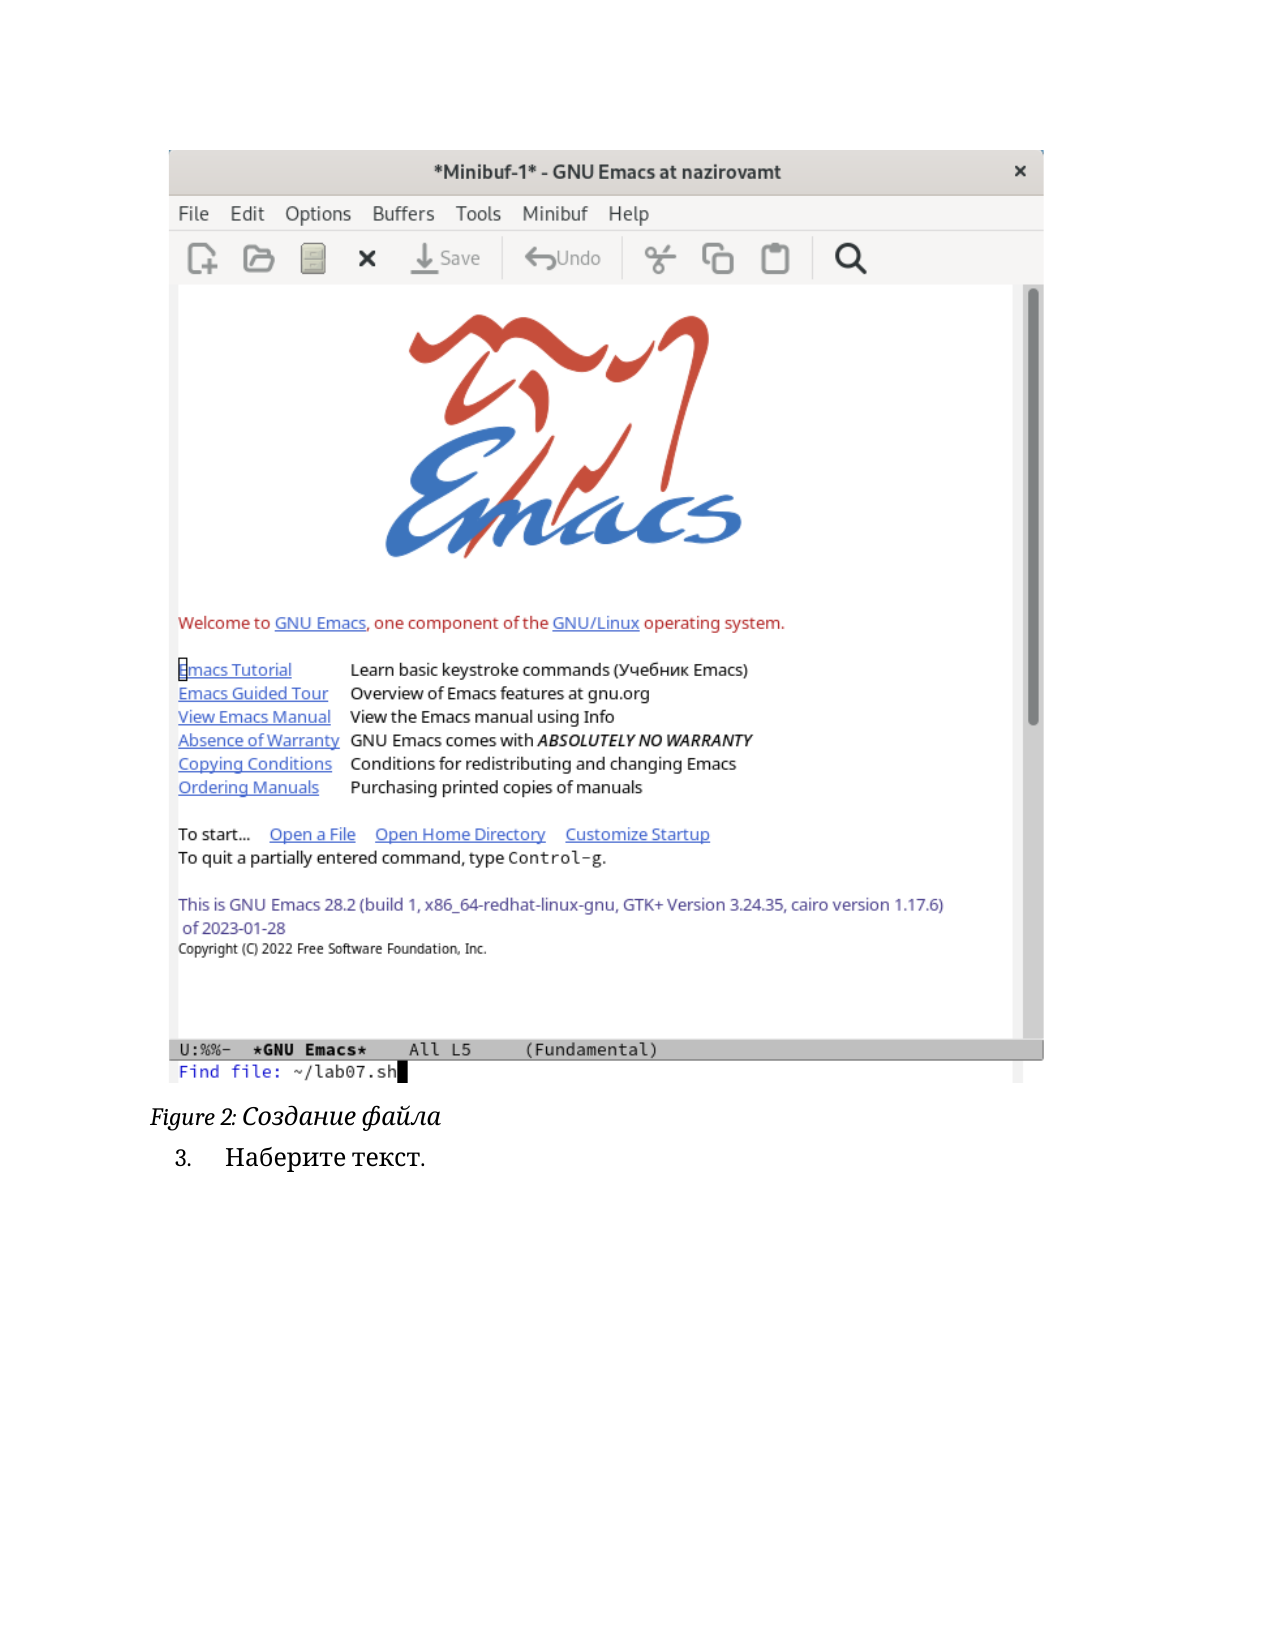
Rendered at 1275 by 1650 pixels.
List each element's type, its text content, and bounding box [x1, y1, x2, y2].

list Наберите текст. [175, 1144, 1125, 1173]
picture [168, 150, 1044, 1083]
text Figure 2: Создание файла [150, 1103, 1125, 1132]
